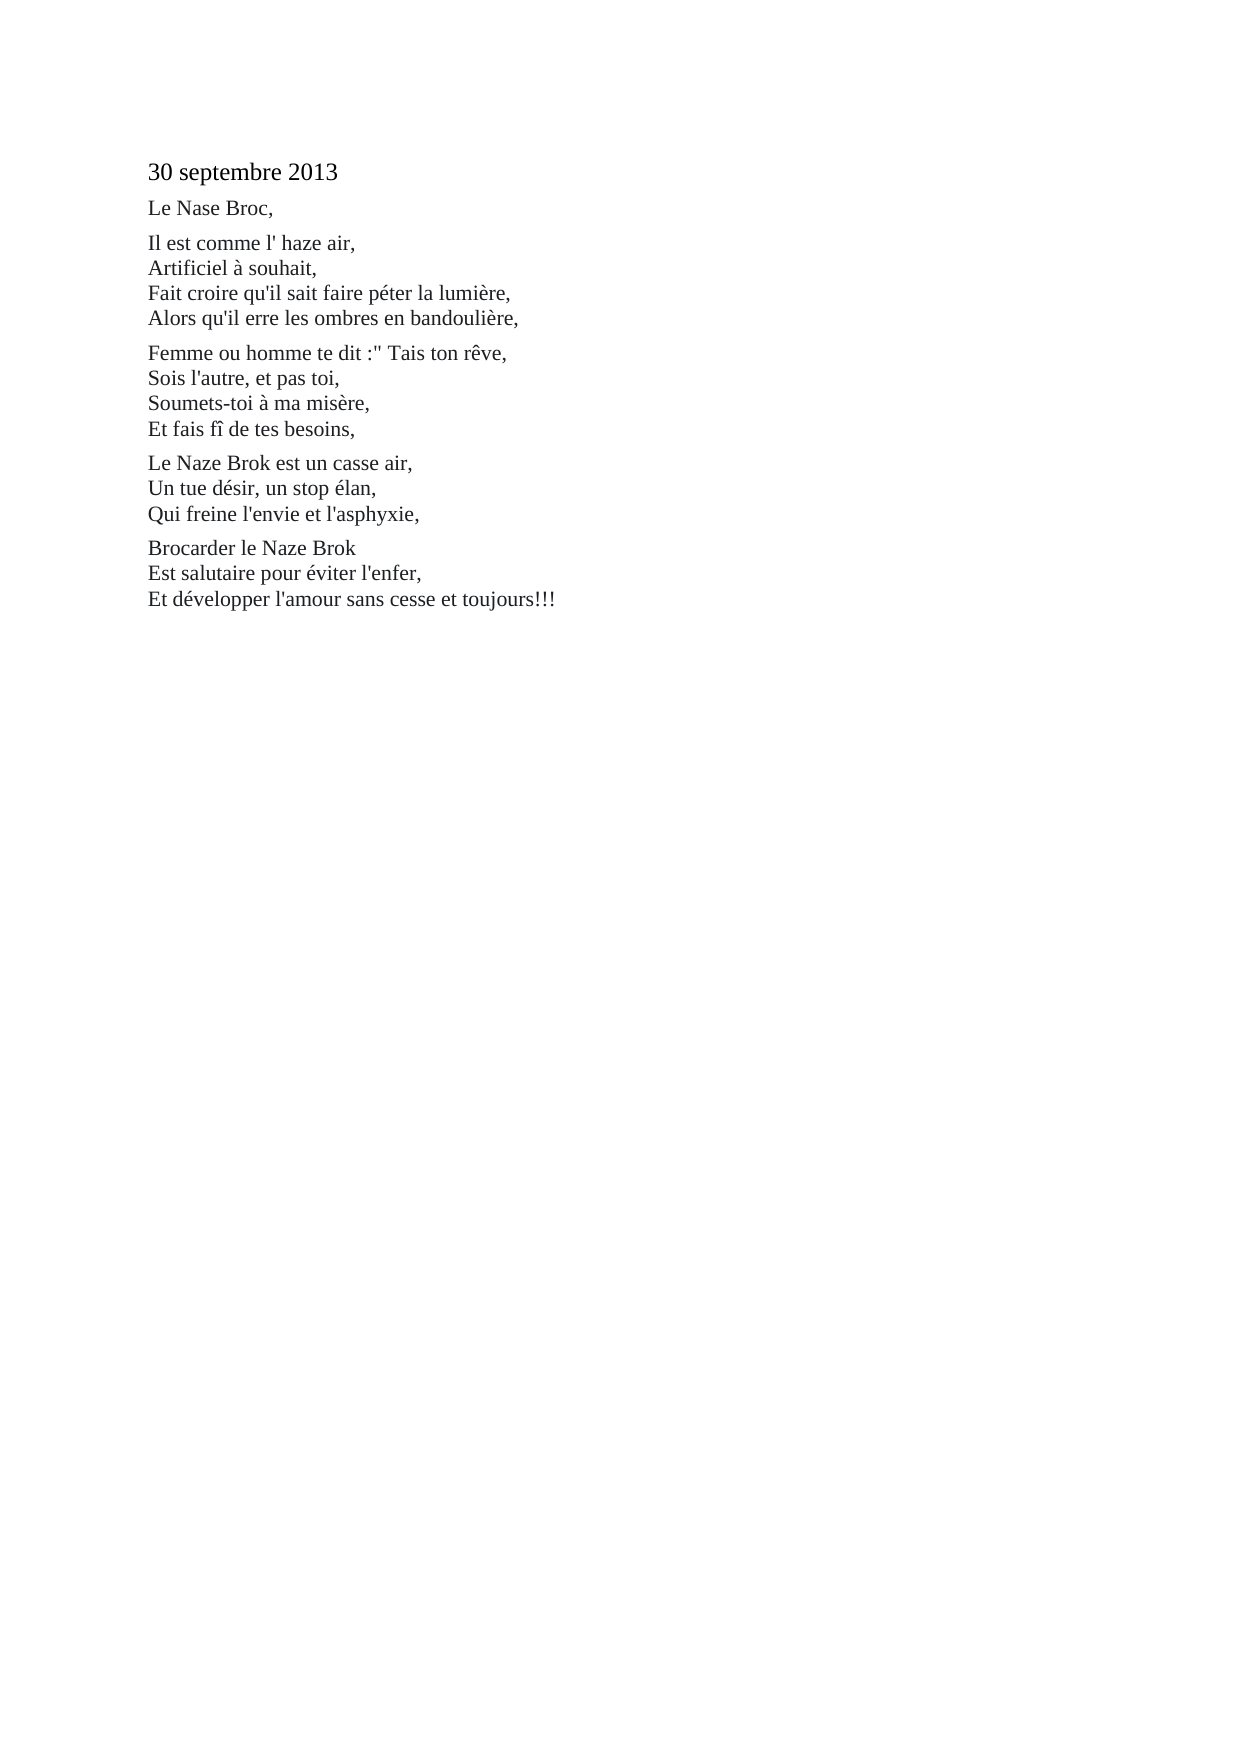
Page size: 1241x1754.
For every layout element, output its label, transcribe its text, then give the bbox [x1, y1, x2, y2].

text Il est comme l' haze air, Artificiel à souhait, Fait croire qu'il sait faire péter la lumière, Alors qu'il erre les ombres en bandoulière, [148, 230, 1093, 331]
text Le Nase Broc, [148, 195, 1093, 220]
text Brocarder le Naze Brok Est salutaire pour éviter l'enfer, Et développer l'amour sans cesse et toujours!!! [148, 535, 1093, 611]
text Le Naze Brok est un casse air, Un tue désir, un stop élan, Qui freine l'envie et l'asphyxie, [148, 450, 1093, 526]
text 30 septembre 2013 [148, 157, 1093, 186]
text Femme ou homme te dit :" Tais ton rêve, Sois l'autre, et pas toi, Soumets-toi à ma misère, Et fais fî de tes besoins, [148, 340, 1093, 441]
